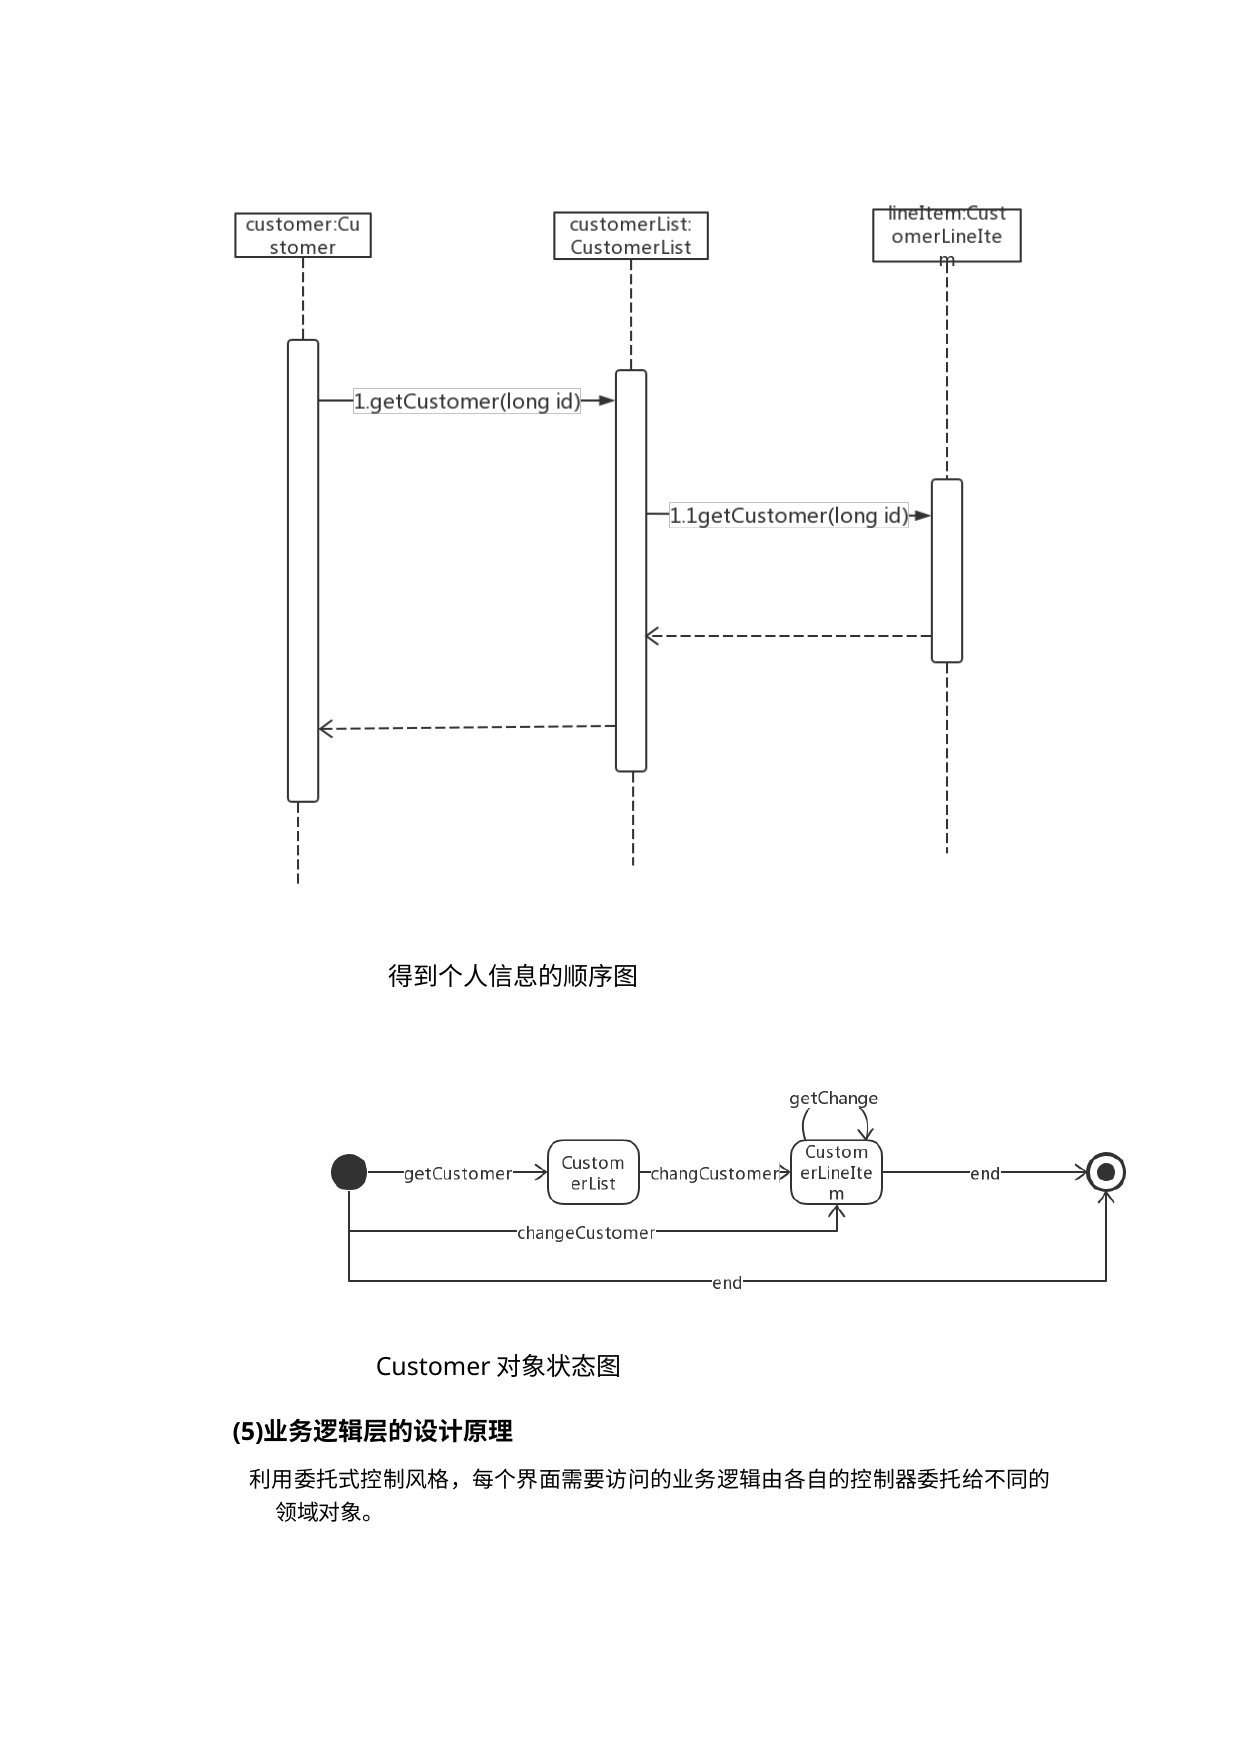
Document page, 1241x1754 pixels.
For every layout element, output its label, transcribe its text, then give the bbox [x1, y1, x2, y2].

text 利用委托式控制风格，每个界面需要访问的业务逻辑由各自的控制器委托给不同的领域对象。 [187, 1462, 1053, 1527]
picture [187, 162, 1053, 920]
picture [287, 1039, 1153, 1310]
text 得到个人信息的顺序图 [187, 942, 1053, 1007]
text Customer对象状态图 [187, 1332, 1053, 1397]
text (5)业务逻辑层的设计原理 [187, 1397, 1053, 1462]
